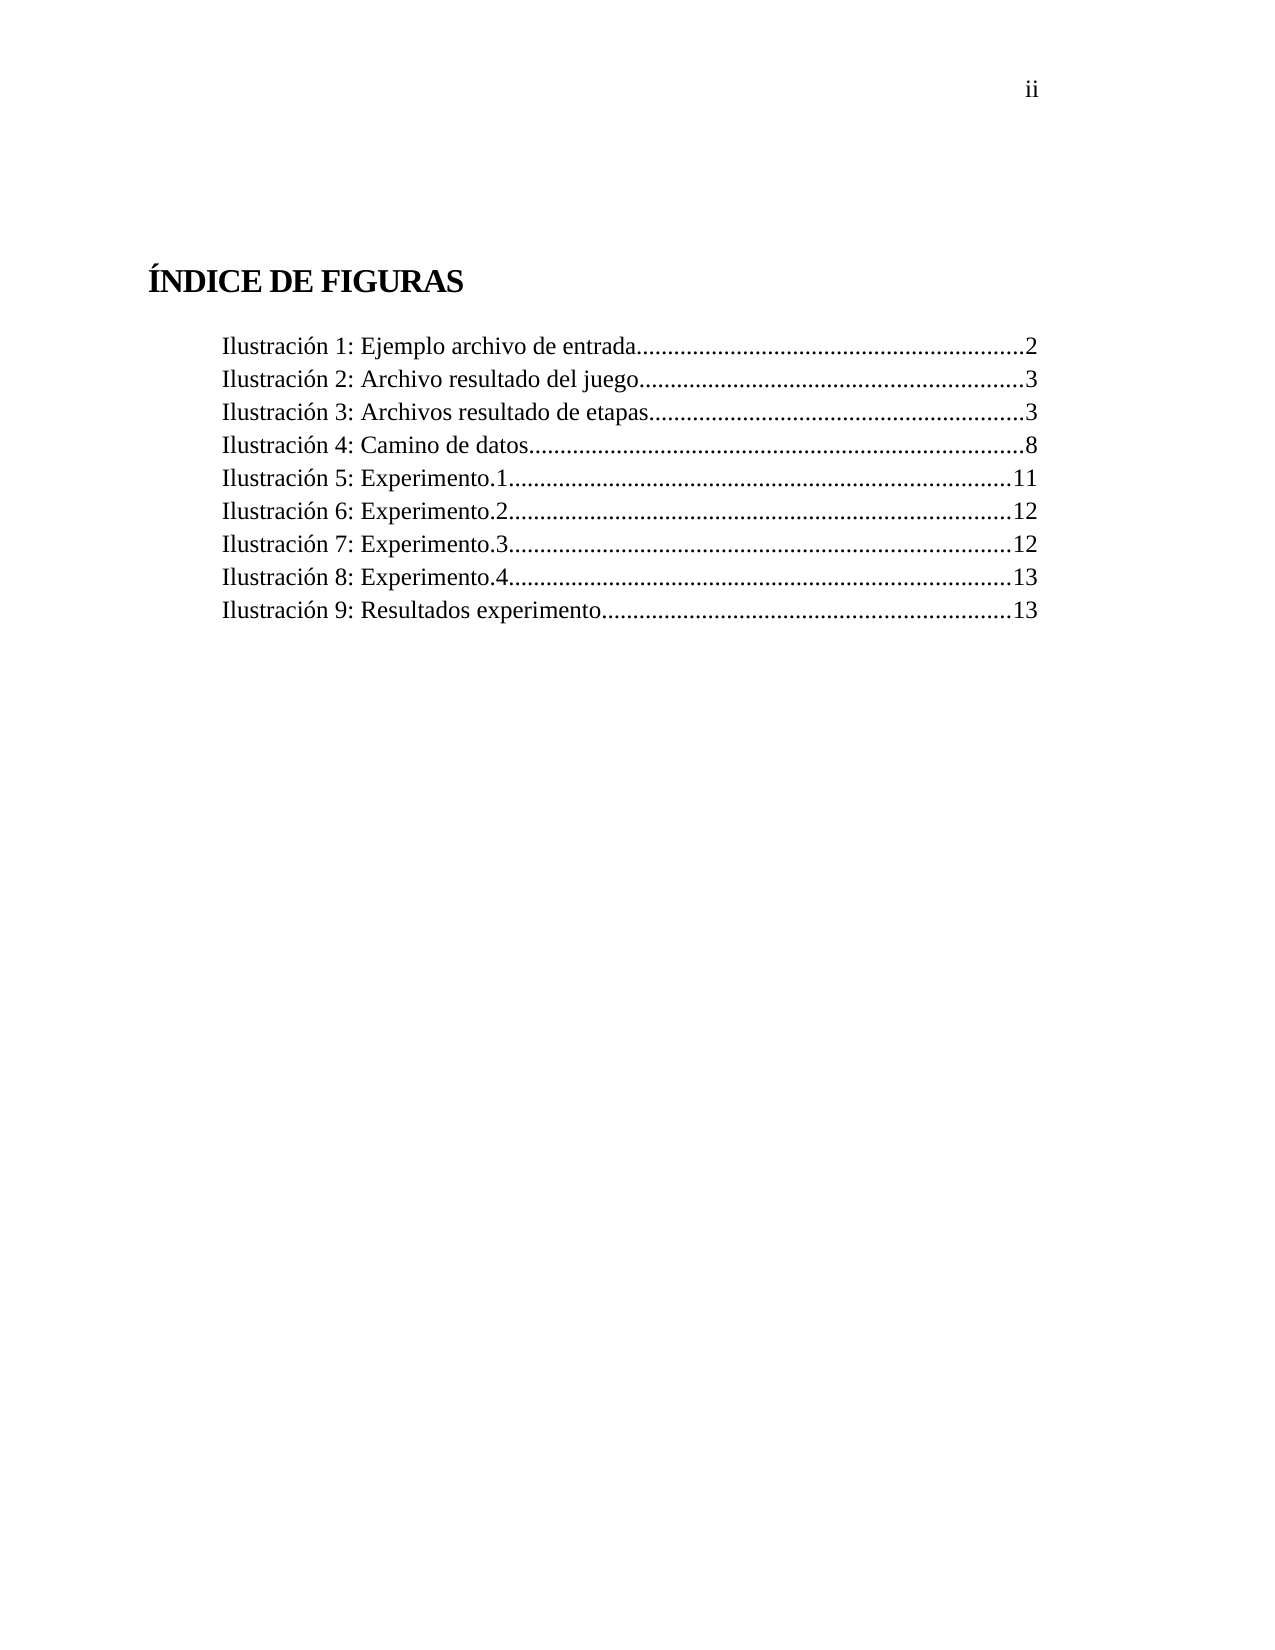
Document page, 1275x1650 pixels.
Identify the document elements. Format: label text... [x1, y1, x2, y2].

title Índice de Figuras [148, 261, 1039, 299]
text Ilustración 7: Experimento.3 12 [148, 529, 1039, 558]
text Ilustración 9: Resultados experimento 13 [148, 595, 1039, 624]
text Ilustración 8: Experimento.4 13 [148, 562, 1039, 591]
text Ilustración 2: Archivo resultado del juego 3 [148, 364, 1039, 393]
text Ilustración 1: Ejemplo archivo de entrada 2 [148, 331, 1039, 359]
text Ilustración 6: Experimento.2 12 [148, 496, 1039, 525]
text Ilustración 3: Archivos resultado de etapas 3 [148, 397, 1039, 426]
text Ilustración 4: Camino de datos 8 [148, 430, 1039, 459]
text Ilustración 5: Experimento.1 11 [148, 463, 1039, 492]
